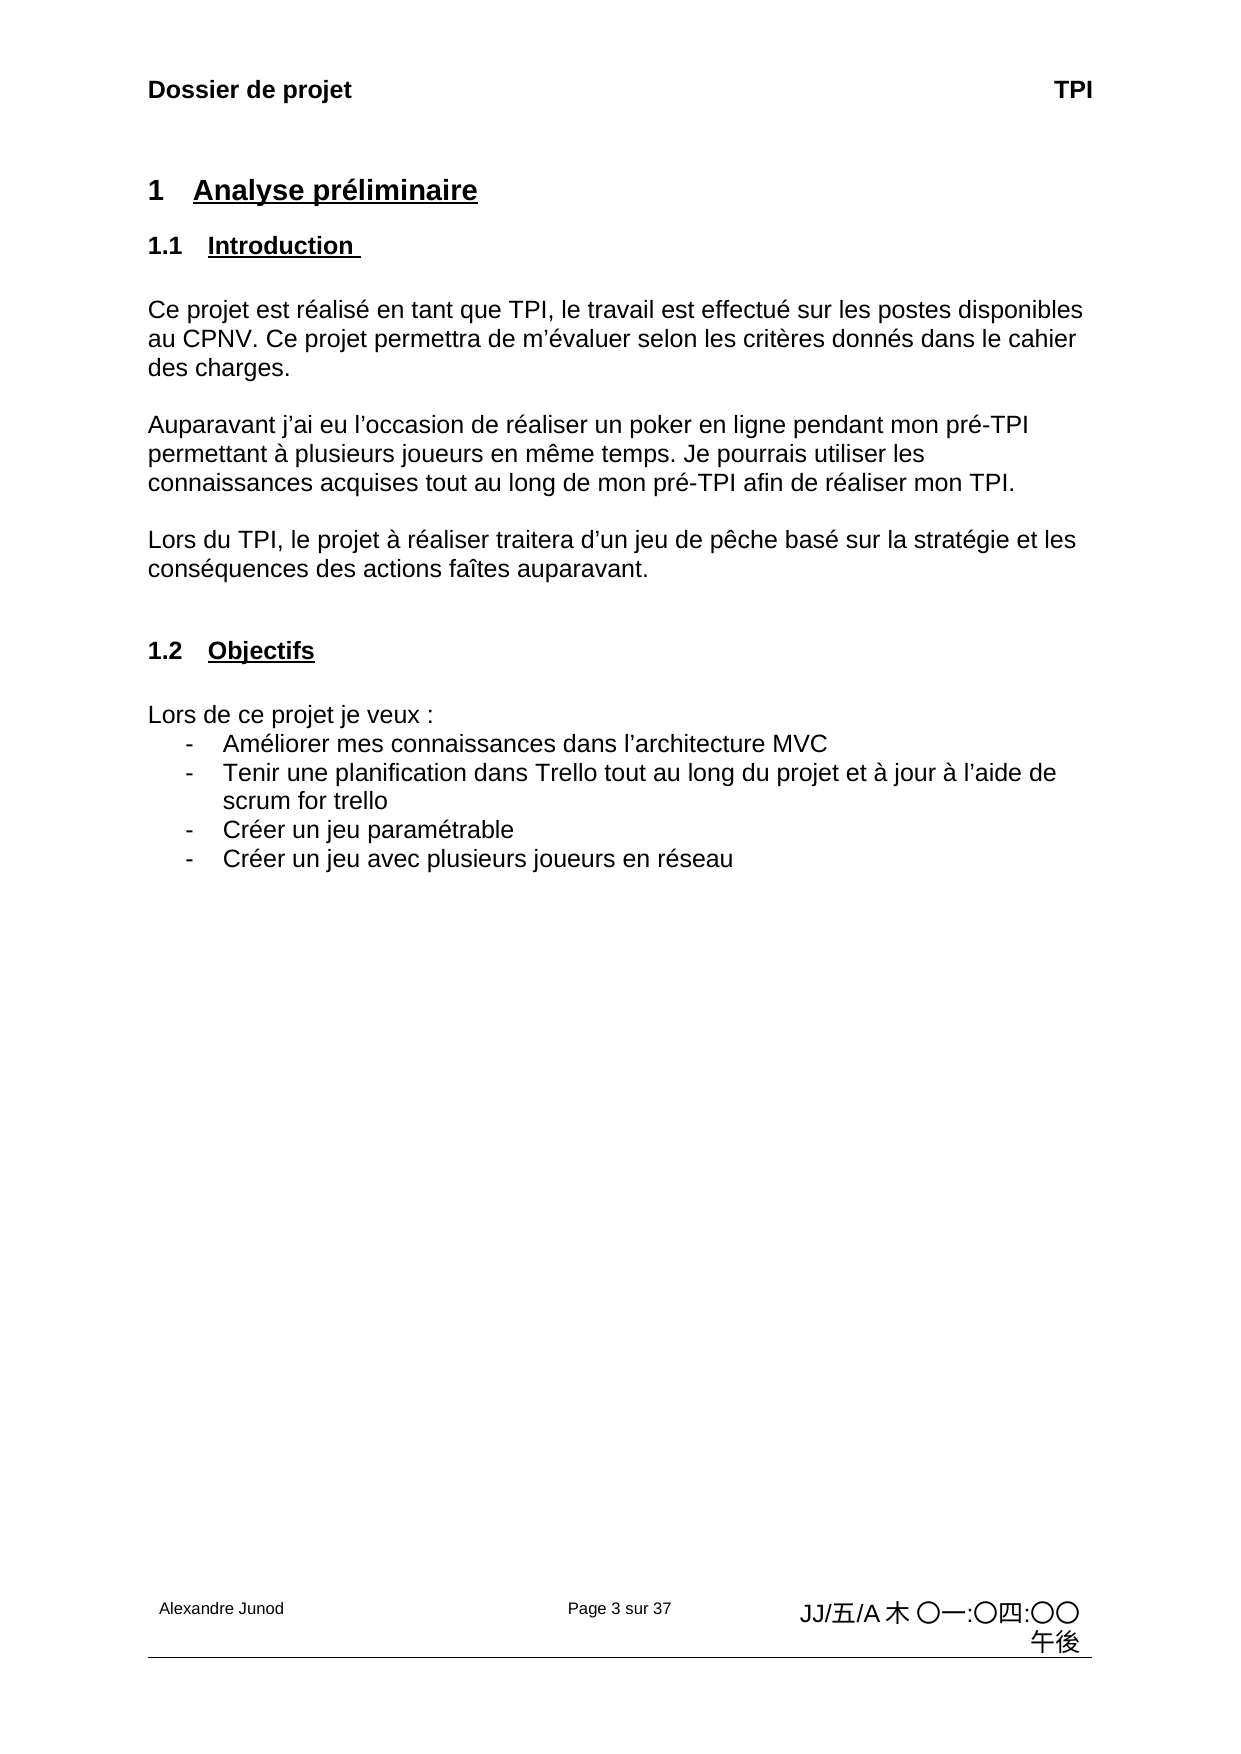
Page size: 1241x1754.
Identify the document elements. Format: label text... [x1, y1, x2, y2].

subtitle Objectifs [148, 636, 1092, 665]
text Lors du TPI, le projet à réaliser traitera d’un jeu de pêche basé sur la stratégie et les conséquences des actions faîtes auparavant. [148, 525, 1092, 582]
text Auparavant j’ai eu l’occasion de réaliser un poker en ligne pendant mon pré-TPI permettant à plusieurs joueurs en même temps. Je pourrais utiliser les connaissances acquises tout au long de mon pré-TPI afin de réaliser mon TPI. [148, 410, 1092, 496]
text Lors de ce projet je veux : [148, 700, 1092, 729]
text Ce projet est réalisé en tant que TPI, le travail est effectué sur les postes disponibles au CPNV. Ce projet permettra de m’évaluer selon les critères donnés dans le cahier des charges. [148, 295, 1092, 381]
list Créer un jeu avec plusieurs joueurs en réseau [185, 844, 1092, 872]
subtitle Analyse préliminaire [148, 173, 1092, 206]
list Améliorer mes connaissances dans l’architecture MVC [185, 729, 1092, 757]
list Créer un jeu paramétrable [185, 815, 1092, 844]
subtitle Introduction [148, 231, 1092, 260]
list Tenir une planification dans Trello tout au long du projet et à jour à l’aide de scrum for trello [185, 757, 1092, 815]
